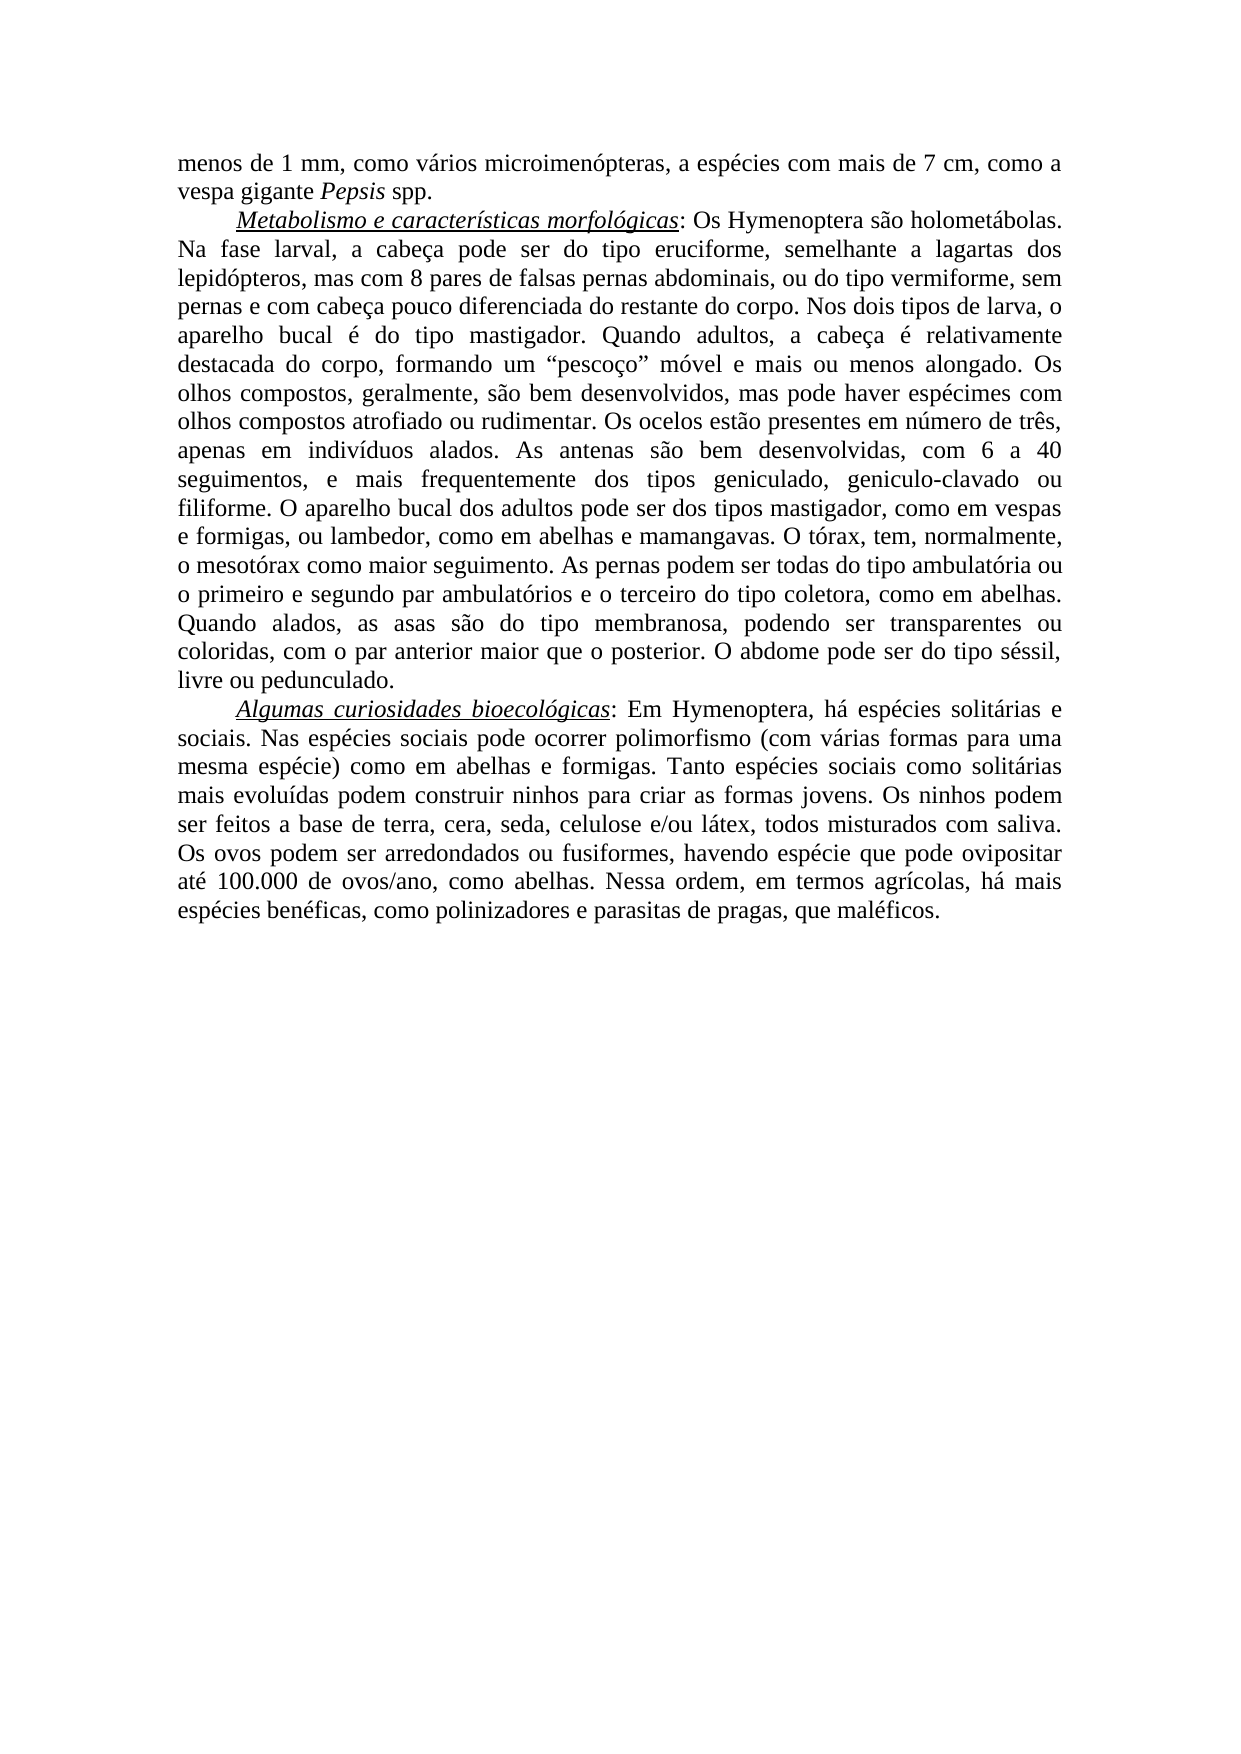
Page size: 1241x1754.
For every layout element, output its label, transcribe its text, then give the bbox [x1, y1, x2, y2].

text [177, 148, 1063, 205]
text Algumas curiosidades bioecológicas: Em Hymenoptera, há espécies solitárias e sociais. Nas espécies sociais pode ocorrer polimorfismo (com várias formas para uma mesma espécie) como em abelhas e formigas. Tanto espécies sociais como solitárias mais evoluídas podem construir ninhos para criar as formas jovens. Os ninhos podem ser feitos a base de terra, cera, seda, celulose e/ou látex, todos misturados com saliva. Os ovos podem ser arredondados ou fusiformes, havendo espécie que pode ovipositar até 100.000 de ovos/ano, como abelhas. Nessa ordem, em termos agrícolas, há mais espécies benéficas, como polinizadores e parasitas de pragas, que maléficos. [177, 694, 1063, 924]
text Metabolismo e características morfológicas: Os Hymenoptera são holometábolas. Na fase larval, a cabeça pode ser do tipo eruciforme, semelhante a lagartas dos lepidópteros, mas com 8 pares de falsas pernas abdominais, ou do tipo vermiforme, sem pernas e com cabeça pouco diferenciada do restante do corpo. Nos dois tipos de larva, o aparelho bucal é do tipo mastigador. Quando adultos, a cabeça é relativamente destacada do corpo, formando um “pescoço” móvel e mais ou menos alongado. Os olhos compostos, geralmente, são bem desenvolvidos, mas pode haver espécimes com olhos compostos atrofiado ou rudimentar. Os ocelos estão presentes em número de três, apenas em indivíduos alados. As antenas são bem desenvolvidas, com 6 a 40 seguimentos, e mais frequentemente dos tipos geniculado, geniculo-clavado ou filiforme. O aparelho bucal dos adultos pode ser dos tipos mastigador, como em vespas e formigas, ou lambedor, como em abelhas e mamangavas. O tórax, tem, normalmente, o mesotórax como maior seguimento. As pernas podem ser todas do tipo ambulatória ou o primeiro e segundo par ambulatórios e o terceiro do tipo coletora, como em abelhas. Quando alados, as asas são do tipo membranosa, podendo ser transparentes ou coloridas, com o par anterior maior que o posterior. O abdome pode ser do tipo séssil, livre ou pedunculado. [177, 205, 1063, 694]
